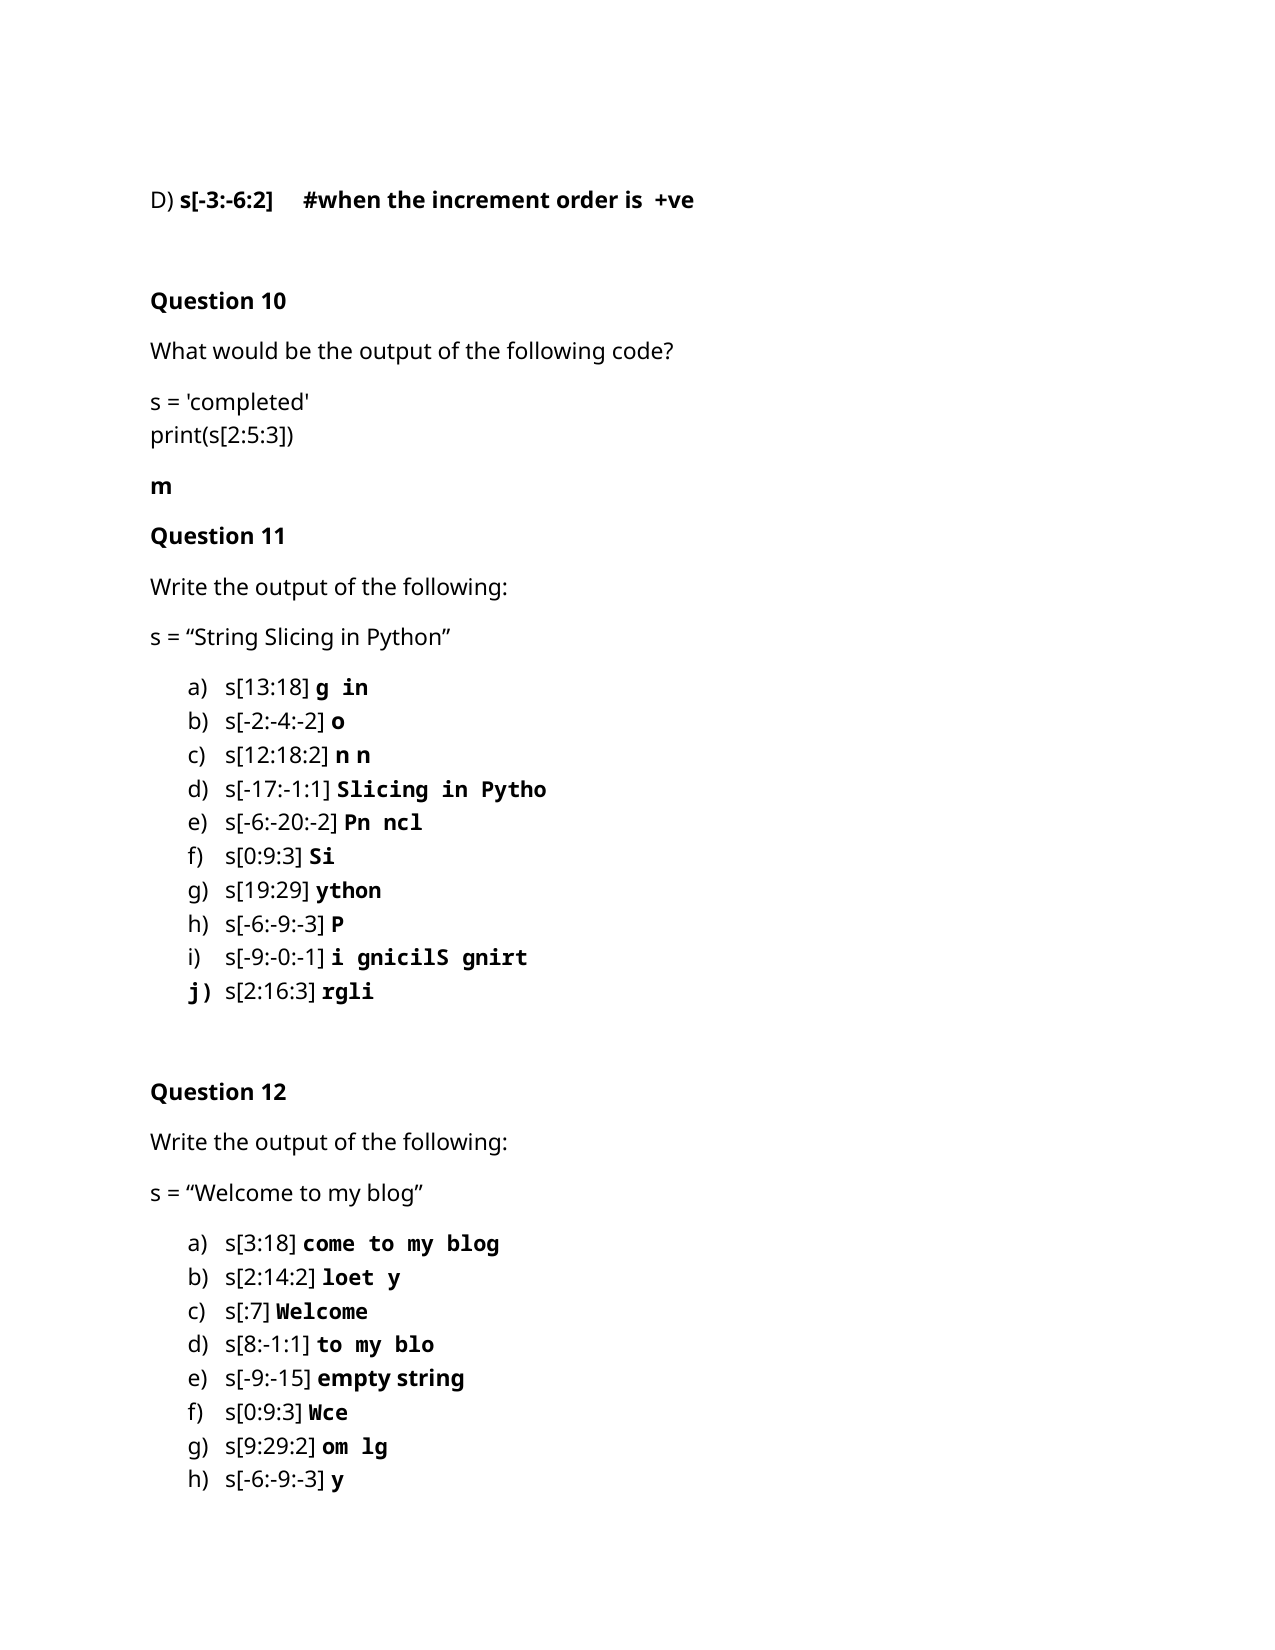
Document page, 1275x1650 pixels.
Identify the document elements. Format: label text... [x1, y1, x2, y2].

text Question 10 [150, 284, 1125, 316]
list s[-2:-4:-2] o [187, 705, 1125, 736]
text s = “String Slicing in Python” [150, 621, 1125, 652]
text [150, 150, 1125, 215]
list s[-9:-15] empty string [187, 1362, 1125, 1393]
text Question 12 [150, 1076, 1125, 1107]
list s[12:18:2] n n [187, 739, 1125, 770]
text m [150, 469, 1125, 501]
text s = “Welcome to my blog” [150, 1177, 1125, 1208]
list s[-6:-9:-3] P [187, 907, 1125, 939]
list s[0:9:3] Si [187, 840, 1125, 871]
list s[9:29:2] om lg [187, 1429, 1125, 1461]
list s[2:16:3] rgli [187, 975, 1125, 1006]
list s[3:18] come to my blog [187, 1227, 1125, 1258]
text What would be the output of the following code? [150, 335, 1125, 366]
list s[:7] Welcome [187, 1294, 1125, 1326]
list s[-6:-9:-3] y [187, 1463, 1125, 1494]
text s = 'completed' print(s[2:5:3]) [150, 385, 1125, 450]
list s[0:9:3] Wce [187, 1396, 1125, 1427]
list s[19:29] ython [187, 874, 1125, 905]
list s[2:14:2] loet y [187, 1261, 1125, 1292]
text Question 11 [150, 520, 1125, 551]
text Write the output of the following: [150, 570, 1125, 602]
list s[-6:-20:-2] Pn ncl [187, 806, 1125, 837]
text Write the output of the following: [150, 1126, 1125, 1157]
list s[-9:-0:-1] i gnicilS gnirt [187, 941, 1125, 972]
list s[-17:-1:1] Slicing in Pytho [187, 772, 1125, 804]
list s[13:18] g in [187, 671, 1125, 702]
list s[8:-1:1] to my blo [187, 1328, 1125, 1359]
